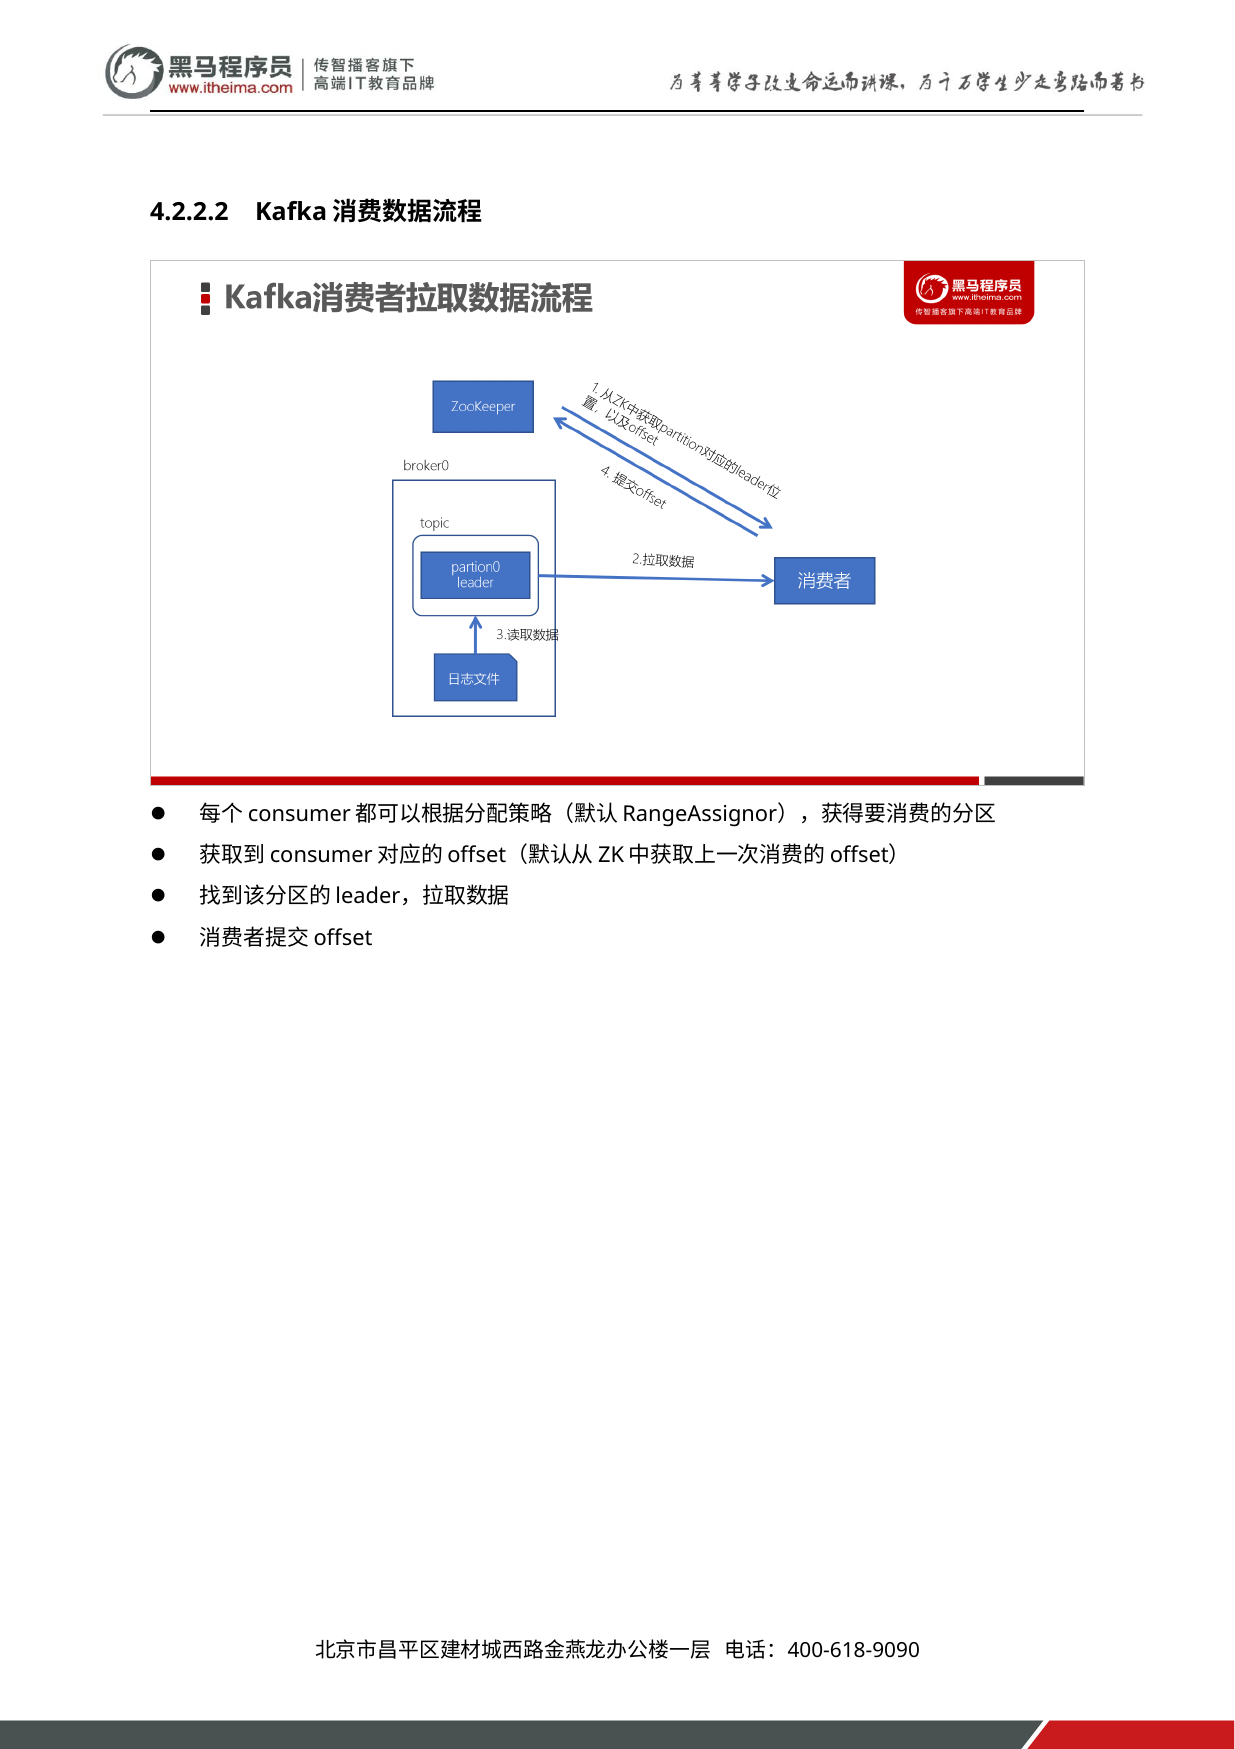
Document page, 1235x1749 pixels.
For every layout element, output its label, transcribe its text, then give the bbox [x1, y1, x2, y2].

list 每个consumer都可以根据分配策略（默认RangeAssignor），获得要消费的分区 [150, 796, 1084, 827]
subtitle Kafka消费数据流程 [150, 192, 1084, 228]
picture [0, 1661, 1235, 1749]
list 消费者提交offset [150, 920, 1084, 952]
list 获取到consumer对应的offset（默认从ZK中获取上一次消费的offset） [150, 837, 1084, 869]
picture [0, 0, 1235, 123]
list 找到该分区的leader，拉取数据 [150, 878, 1084, 910]
picture [151, 261, 1084, 785]
